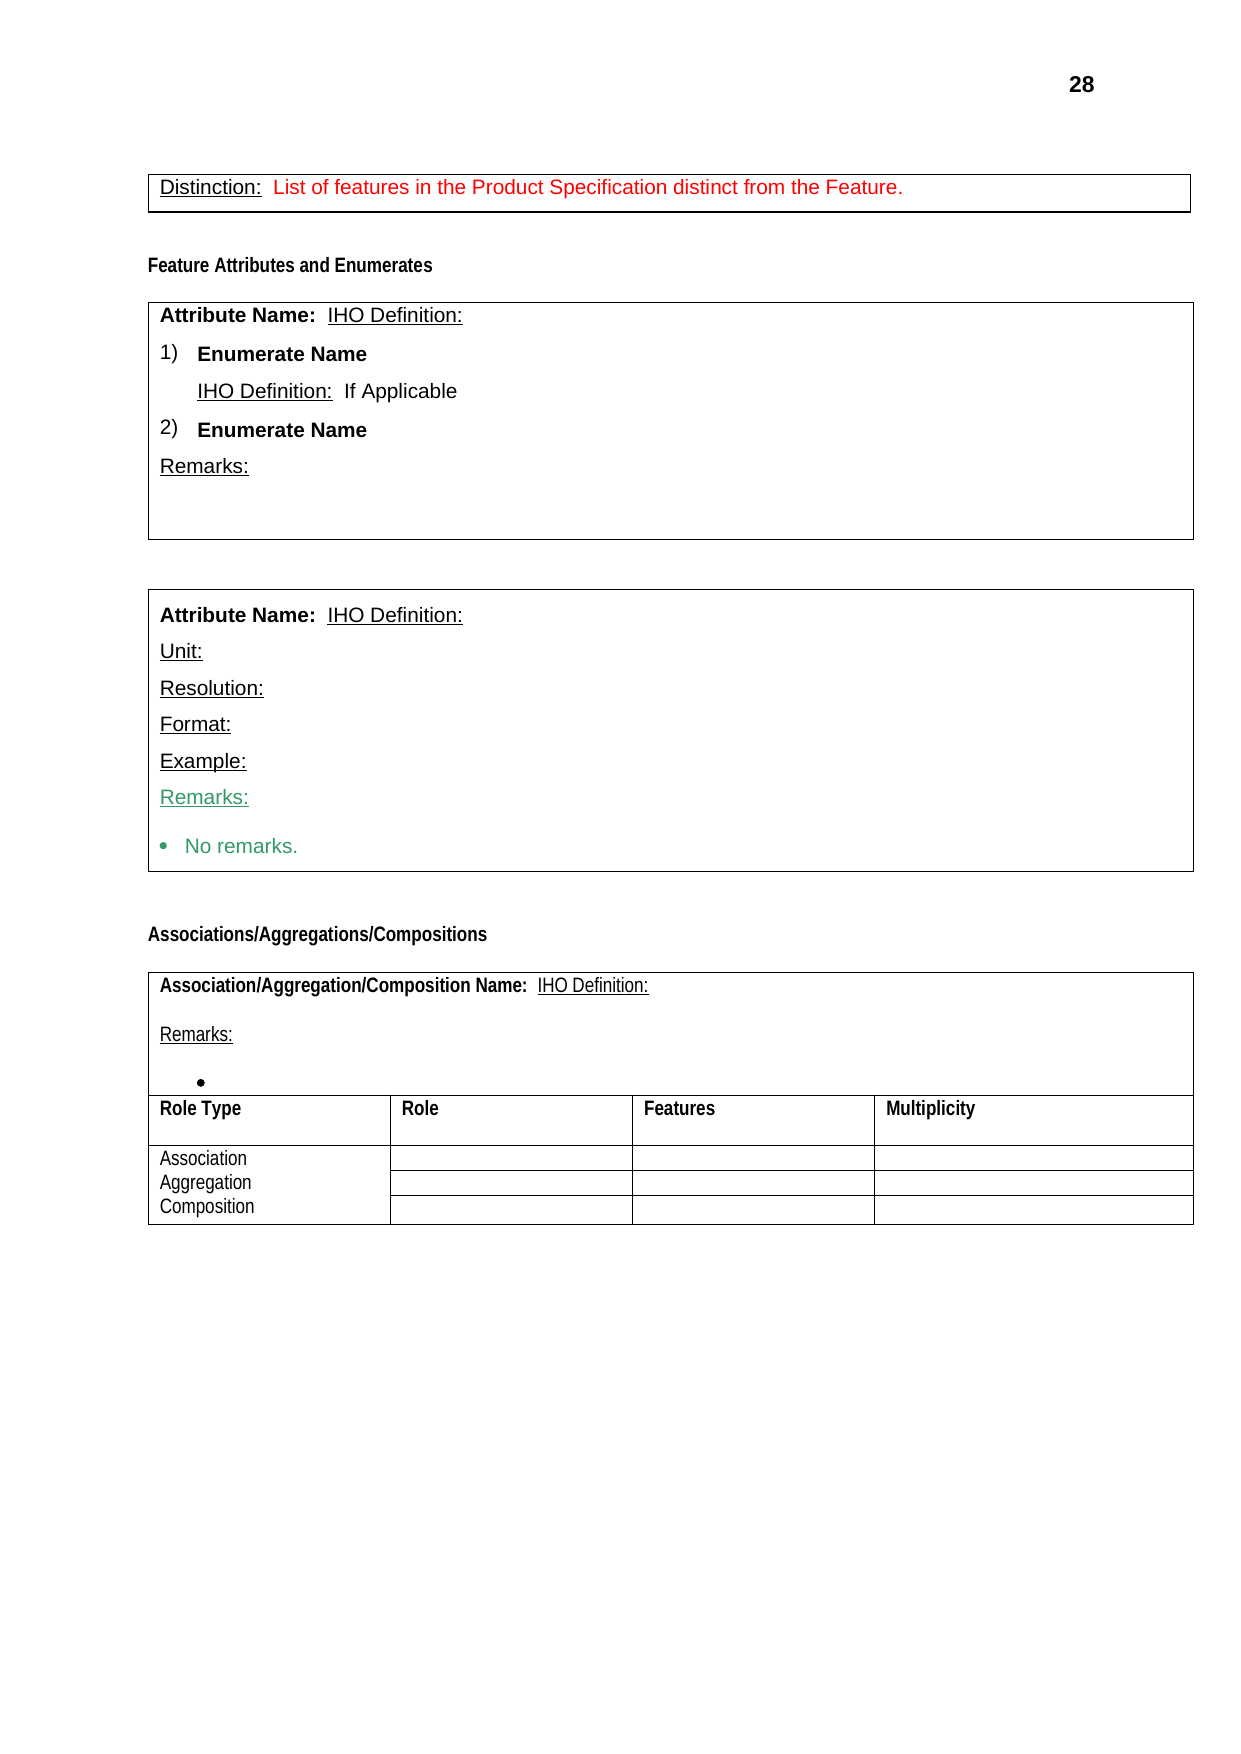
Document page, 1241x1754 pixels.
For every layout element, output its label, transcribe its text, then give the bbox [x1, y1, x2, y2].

table_cell Features [633, 1096, 874, 1145]
table_cell [633, 1171, 874, 1195]
table_cell Multiplicity [875, 1096, 1193, 1145]
table_cell [875, 1146, 1193, 1170]
table_header Attribute Name: IHO Definition: Enumerate Name IHO Definition: If Applicable Enumerate Name Remarks: [149, 303, 1193, 539]
table_cell Role [391, 1096, 632, 1145]
table_cell Association Aggregation Composition [149, 1146, 390, 1224]
table_header Attribute Name: IHO Definition: Unit: Resolution: Format: Example: Remarks: No remarks. [149, 590, 1193, 871]
text Feature Attributes and Enumerates [148, 251, 1094, 277]
table_cell [391, 1171, 632, 1195]
table_header Association/Aggregation/Composition Name: IHO Definition: Remarks: [149, 973, 1193, 1095]
table_cell [875, 1171, 1193, 1195]
table_cell [633, 1196, 874, 1224]
table_cell [875, 1196, 1193, 1224]
text Associations/Aggregations/Compositions [148, 921, 1094, 947]
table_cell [149, 175, 1190, 211]
table_cell [391, 1196, 632, 1224]
table_cell [391, 1146, 632, 1170]
table_cell Role Type [149, 1096, 390, 1145]
table_cell [633, 1146, 874, 1170]
